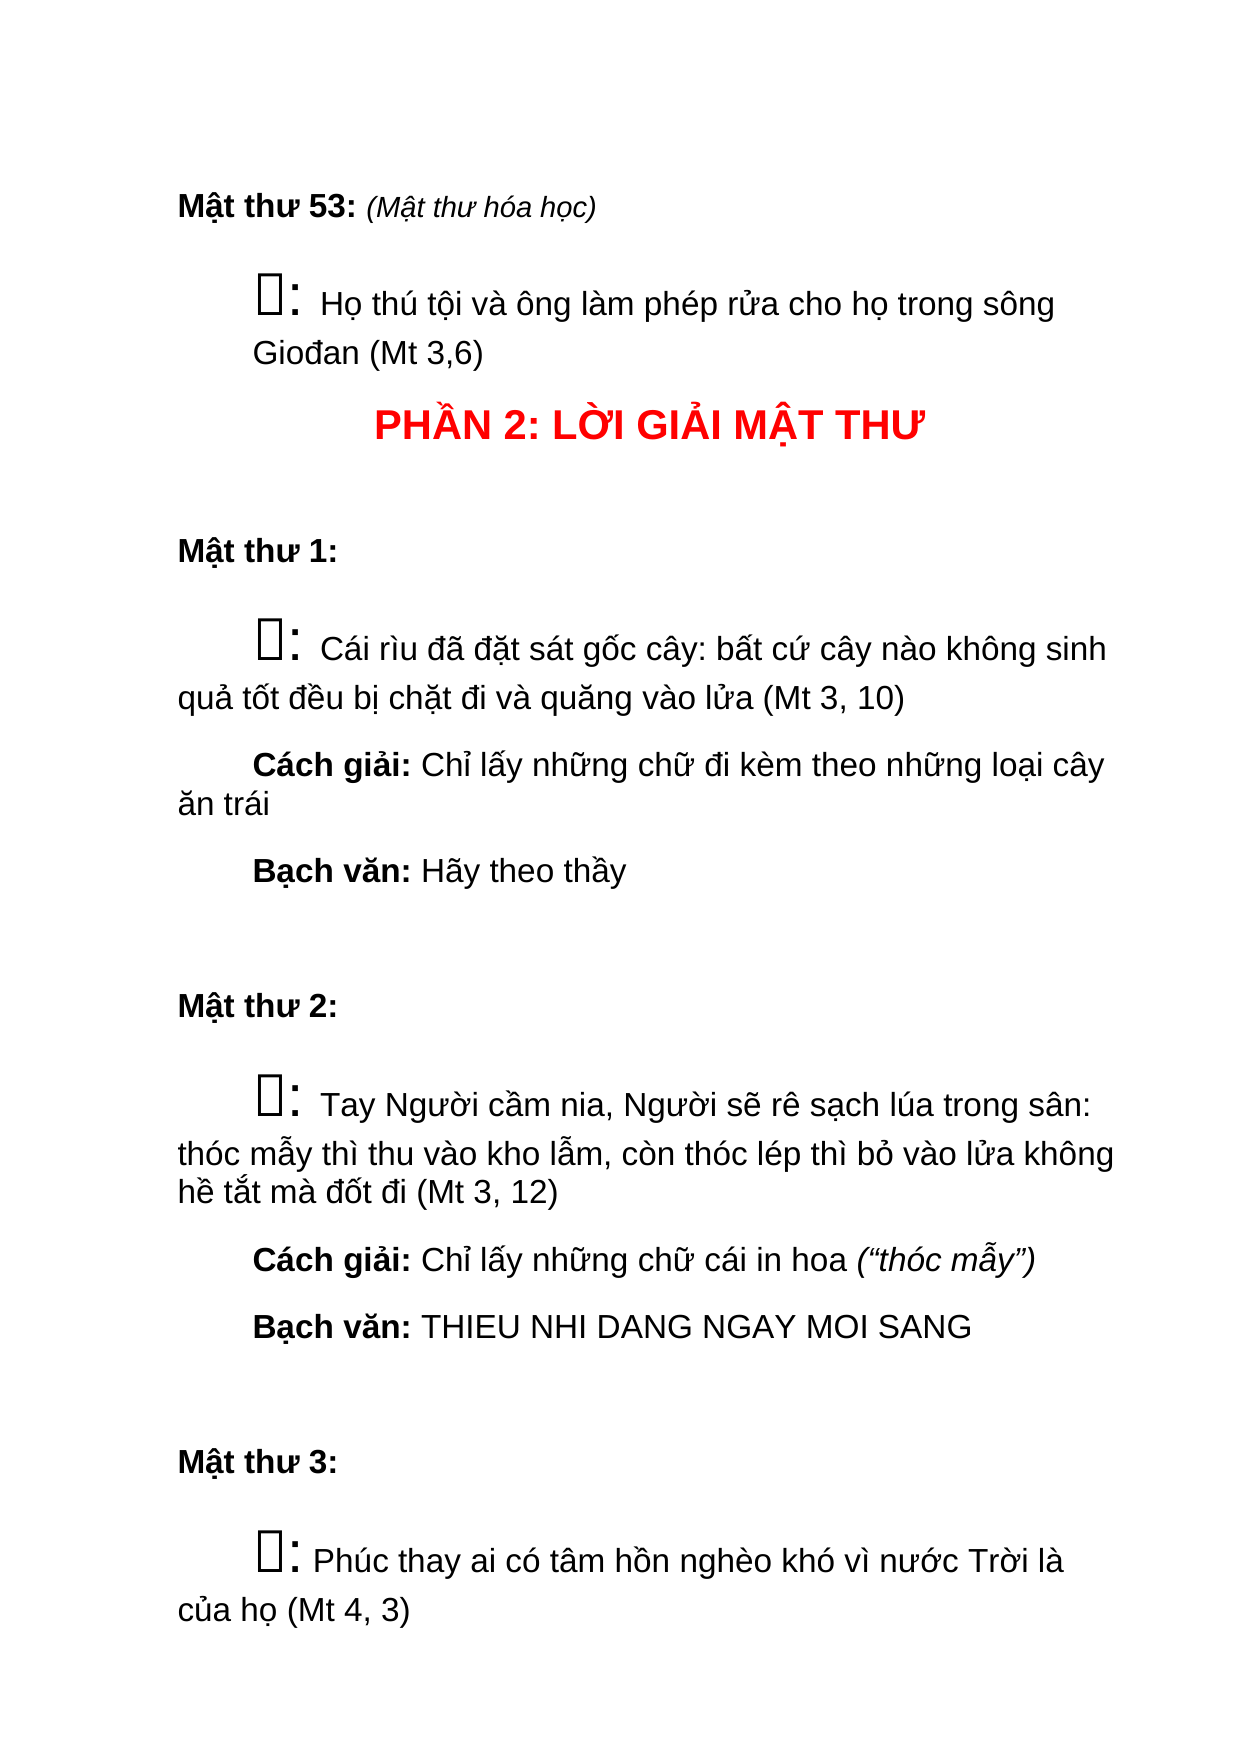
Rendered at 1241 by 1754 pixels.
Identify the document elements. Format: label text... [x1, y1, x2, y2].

text Cách giải: Chỉ lấy những chữ cái in hoa (“thóc mẫy”) [177, 1240, 1122, 1278]
text Cách giải: Chỉ lấy những chữ đi kèm theo những loại cây ăn trái [177, 745, 1122, 822]
text : Tay Người cầm nia, Người sẽ rê sạch lúa trong sân: thóc mẫy thì thu vào kho lẫm, còn thóc lép thì bỏ vào lửa không hề tắt mà đốt đi (Mt 3, 12) [177, 1054, 1122, 1211]
text Bạch văn: Hãy theo thầy [177, 851, 1122, 890]
text Bạch văn: THIEU NHI DANG NGAY MOI SANG [177, 1307, 1122, 1346]
text Mật thư 1: [177, 531, 1122, 569]
text Mật thư 53: (Mật thư hóa học) [177, 186, 1122, 224]
text : Phúc thay ai có tâm hồn nghèo khó vì nước Trời là của họ (Mt 4, 3) [177, 1510, 1122, 1628]
text Mật thư 3: [177, 1442, 1122, 1481]
text PHẦN 2: LỜI GIẢI MẬT THƯ [177, 400, 1122, 448]
text : Cái rìu đã đặt sát gốc cây: bất cứ cây nào không sinh quả tốt đều bị chặt đi và quăng vào lửa (Mt 3, 10) [177, 598, 1122, 716]
text Mật thư 2: [177, 987, 1122, 1025]
text : Họ thú tội và ông làm phép rửa cho họ trong sông Giođan (Mt 3,6) [252, 253, 1122, 371]
